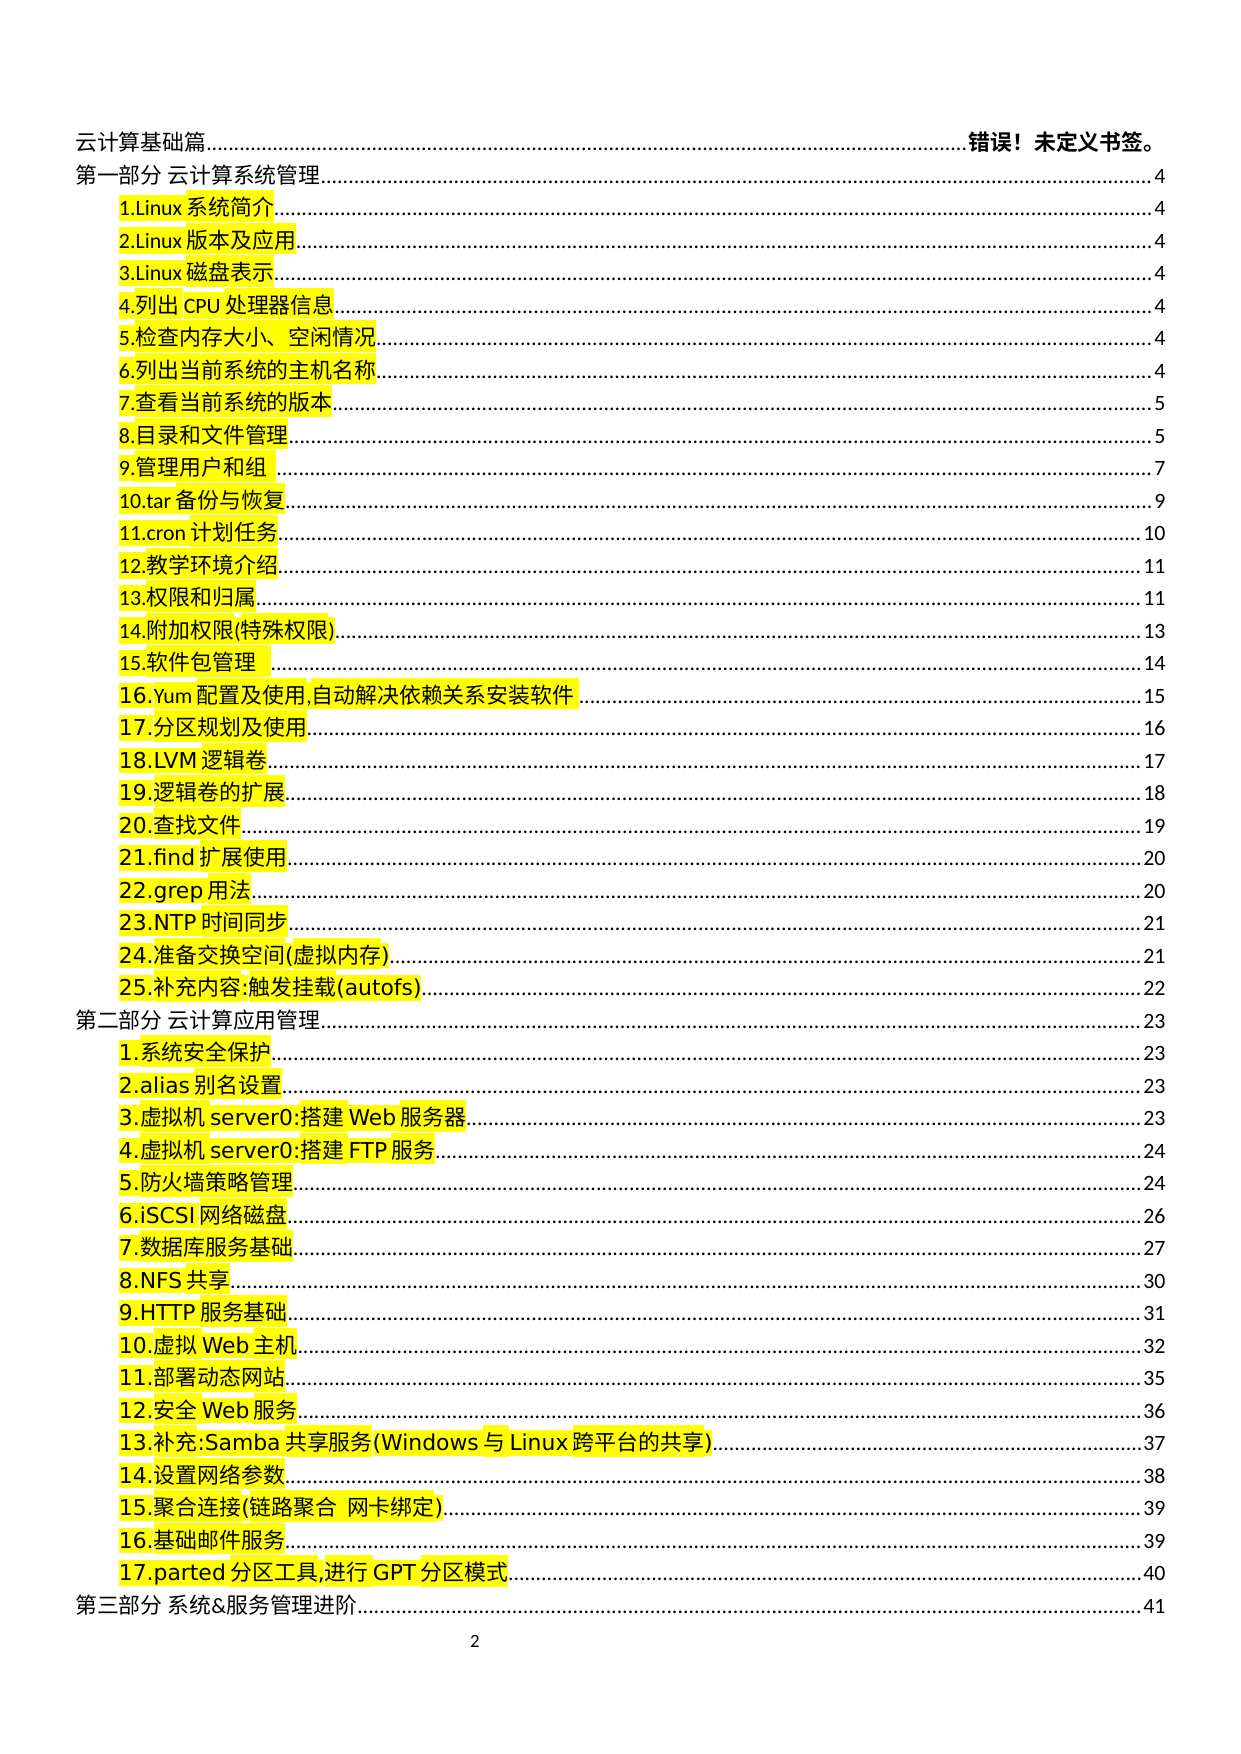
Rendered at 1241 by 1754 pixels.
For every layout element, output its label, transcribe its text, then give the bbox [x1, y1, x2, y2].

text 20.查找文件 19 [119, 807, 1165, 840]
text 3.Linux磁盘表示 4 [274, 255, 1165, 287]
text 7.数据库服务基础 27 [293, 1230, 1165, 1262]
text 19.逻辑卷的扩展 18 [119, 775, 154, 807]
text 11.cron计划任务 10 [278, 515, 1165, 547]
text 10.tar备份与恢复 9 [119, 482, 1165, 515]
text 2.alias别名设置 23 [119, 1067, 1165, 1100]
text 16.基础邮件服务 39 [119, 1522, 1165, 1555]
text 25.补充内容:触发挂载(autofs) 22 [336, 970, 1165, 1002]
text 21.find扩展使用 20 [287, 840, 1165, 872]
text 16.Yum配置及使用,自动解决依赖关系安装软件 15 [119, 677, 1165, 710]
text 8.NFS共享 30 [119, 1262, 1165, 1295]
text 8.目录和文件管理 5 [119, 417, 1165, 450]
text 23.NTP时间同步 21 [288, 905, 1165, 937]
text 19.逻辑卷的扩展 18 [285, 775, 1165, 807]
text 第一部分 云计算系统管理 4 [75, 157, 1165, 190]
text 1.系统安全保护 23 [271, 1035, 1165, 1067]
text 22.grep用法 20 [119, 872, 1165, 905]
text 15.软件包管理 14 [271, 645, 1165, 677]
text 云计算基础篇 错误！未定义书签。 [75, 125, 1165, 157]
text 24.准备交换空间(虚拟内存) 21 [119, 937, 1165, 970]
text 13.补充:Samba共享服务(Windows与Linux跨平台的共享) 37 [704, 1425, 1165, 1457]
text 6.iSCSI网络磁盘 26 [119, 1197, 1165, 1230]
text 13.补充:Samba共享服务(Windows与Linux跨平台的共享) 37 [372, 1425, 483, 1457]
text 5.防火墙策略管理 24 [293, 1165, 1165, 1197]
text 7.查看当前系统的版本 5 [332, 385, 1165, 417]
text 11.部署动态网站 35 [119, 1360, 154, 1392]
text 21.find扩展使用 20 [119, 840, 200, 872]
text 3.虚拟机server0:搭建Web服务器 23 [466, 1100, 1165, 1132]
text 1.Linux系统简介 4 [274, 190, 1165, 222]
text 15.聚合连接(链路聚合 网卡绑定) 39 [434, 1490, 1165, 1522]
text 9.HTTP服务基础 31 [287, 1295, 1165, 1327]
text 第三部分 系统&服务管理进阶 41 [75, 1587, 1165, 1620]
text 12.教学环境介绍 11 [119, 547, 1165, 580]
text 10.虚拟Web主机 32 [119, 1327, 1165, 1360]
text 6.列出当前系统的主机名称 4 [119, 352, 1165, 385]
text 14.附加权限(特殊权限) 13 [119, 612, 1165, 645]
text 2.Linux版本及应用 4 [119, 222, 1165, 255]
text 4.列出CPU处理器信息 4 [119, 287, 1165, 320]
text 17.parted分区工具,进行GPT分区模式 40 [508, 1555, 1165, 1587]
text 14.设置网络参数 38 [119, 1457, 1165, 1490]
text 5.检查内存大小、空闲情况 4 [376, 320, 1165, 352]
text 4.虚拟机server0:搭建FTP服务 24 [119, 1132, 1165, 1165]
text 17.分区规划及使用 16 [307, 710, 1165, 742]
text 9.管理用户和组 7 [276, 450, 1165, 482]
text 18.LVM逻辑卷 17 [119, 742, 1165, 775]
text 第二部分 云计算应用管理 23 [75, 1002, 1165, 1035]
text 11.部署动态网站 35 [285, 1360, 1165, 1392]
text 12.安全Web服务 36 [119, 1392, 1165, 1425]
text 13.权限和归属 11 [256, 580, 1165, 612]
